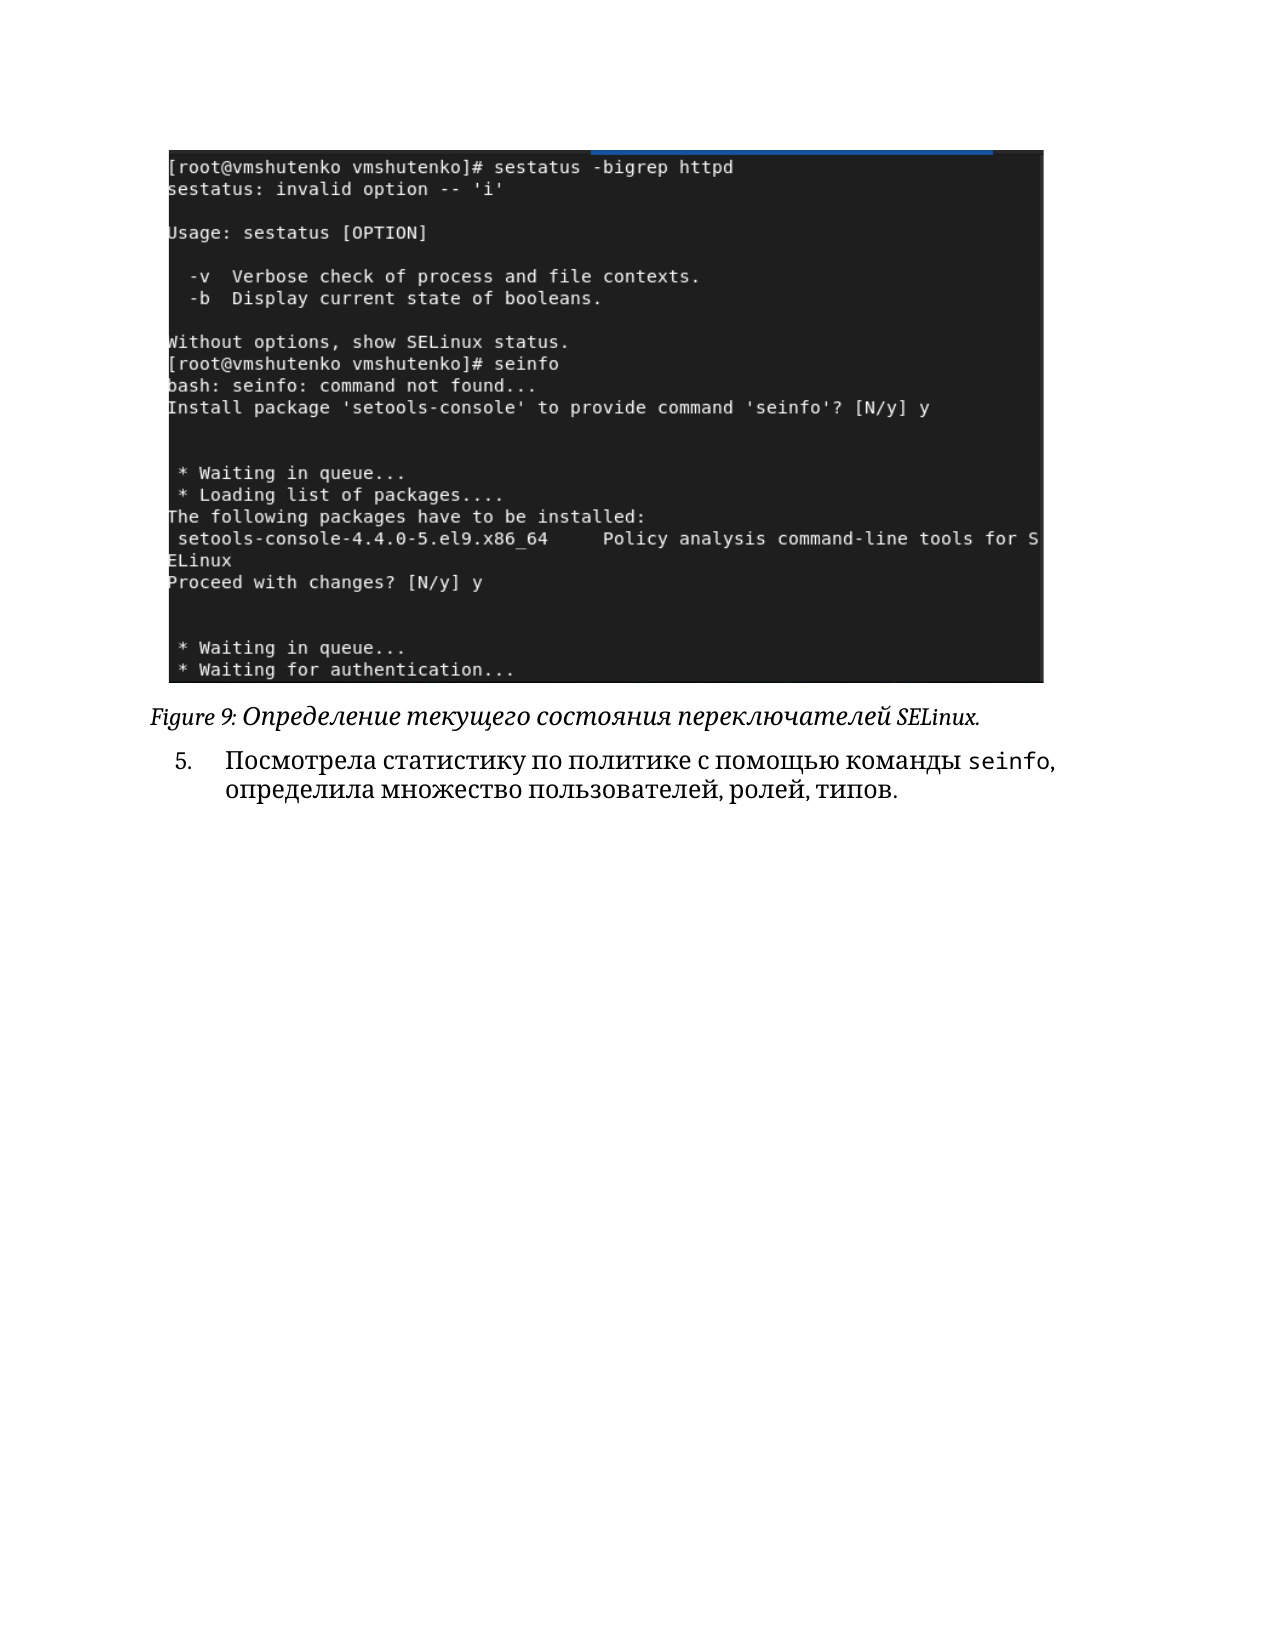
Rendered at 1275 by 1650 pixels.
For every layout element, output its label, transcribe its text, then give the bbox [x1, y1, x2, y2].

list Посмотрела статистику по политике с помощью команды seinfo, определила множество пользователей, ролей, типов. [175, 744, 1125, 804]
picture [168, 150, 1044, 683]
text Figure 9: Определение текущего состояния переключателей SELinux. [150, 703, 1125, 732]
